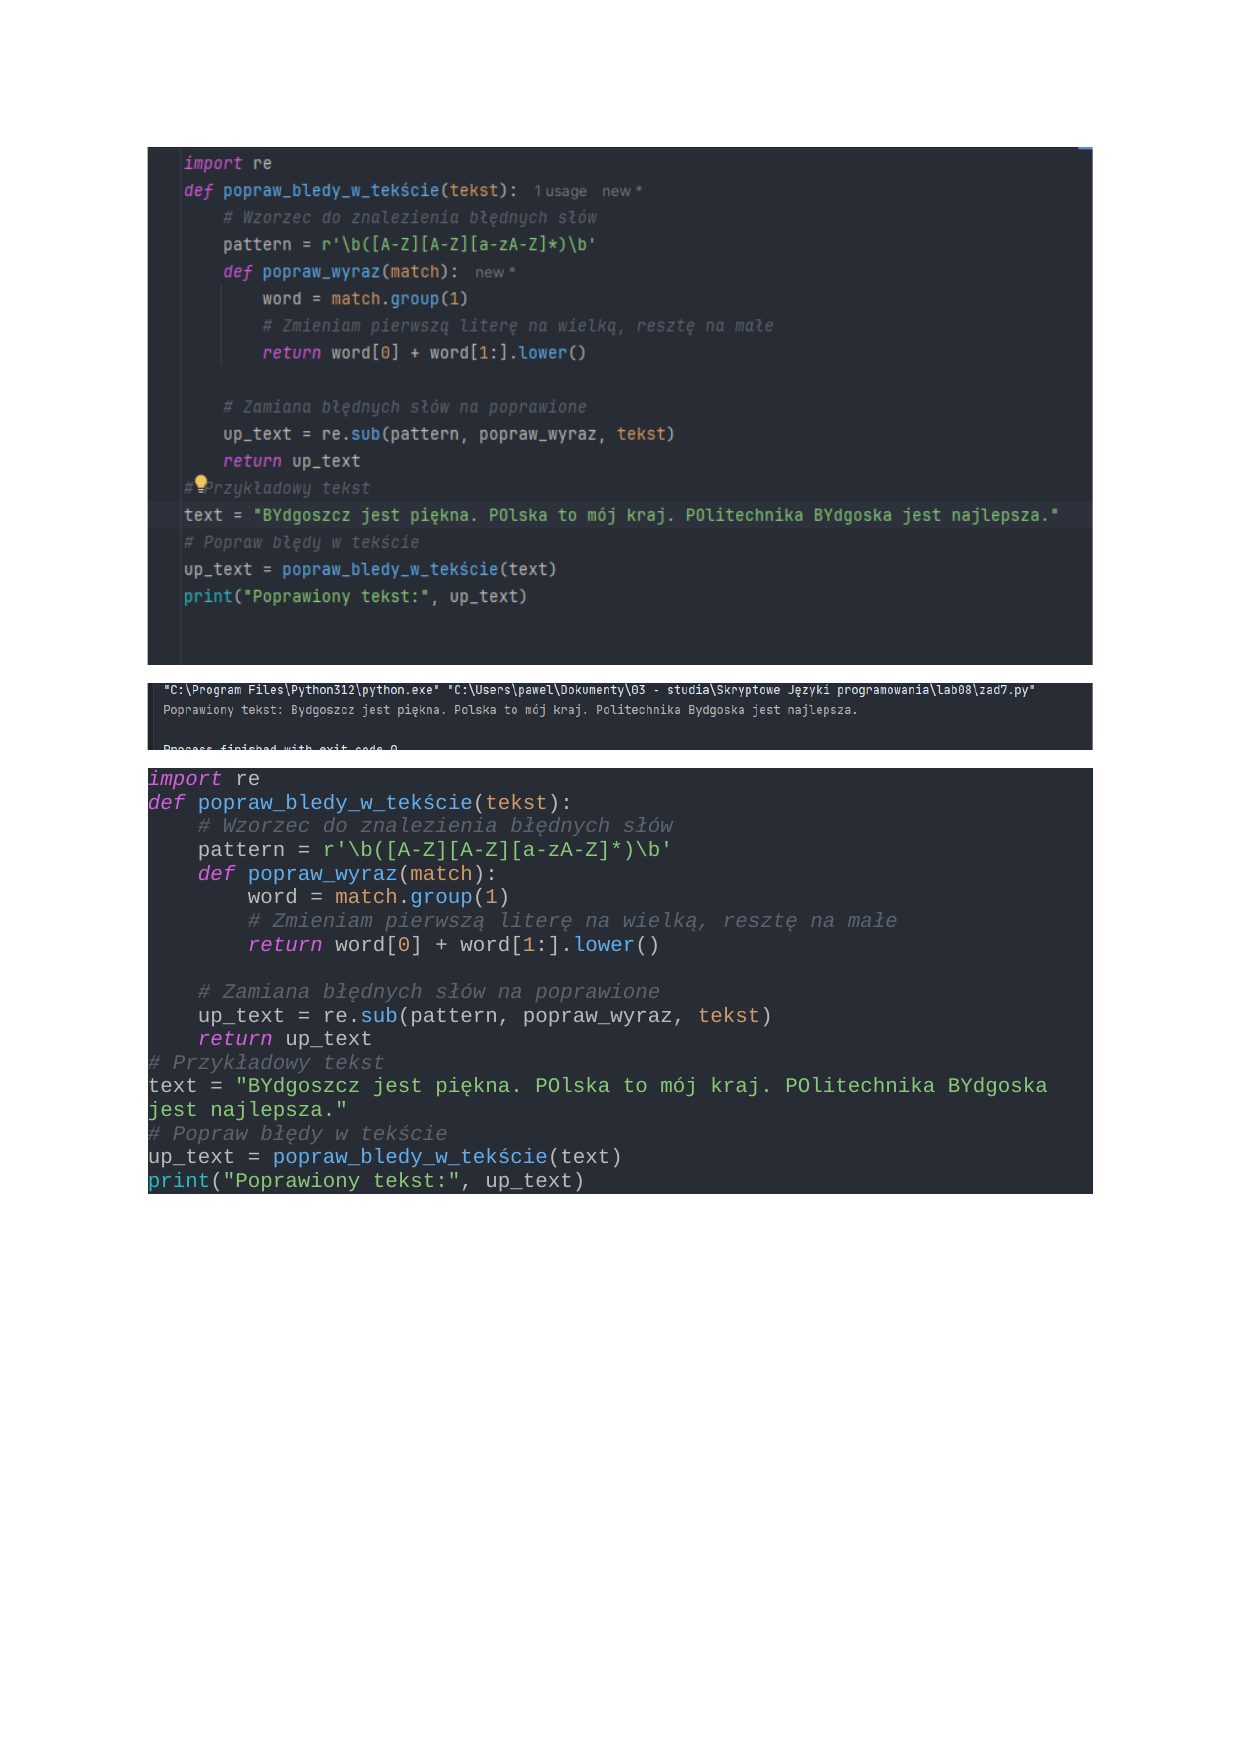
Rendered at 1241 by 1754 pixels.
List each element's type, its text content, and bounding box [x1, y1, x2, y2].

picture [147, 147, 1093, 665]
text import re def popraw_bledy_w_tekście(tekst): # Wzorzec do znalezienia błędnych słów pattern = r'\b([A-Z][A-Z][a-zA-Z]*)\b' def popraw_wyraz(match): word = match.group(1) # Zmieniam pierwszą literę na wielką, resztę na małe return word[0] + word[1:].lower() # Zamiana błędnych słów na poprawione up_text = re.sub(pattern, popraw_wyraz, tekst) return up_text # Przykładowy tekst text = "BYdgoszcz jest piękna. POlska to mój kraj. POlitechnika BYdgoska jest najlepsza." # Popraw błędy w tekście up_text = popraw_bledy_w_tekście(text) print("Poprawiony tekst:", up_text) [148, 768, 1093, 1194]
picture [147, 683, 1093, 750]
